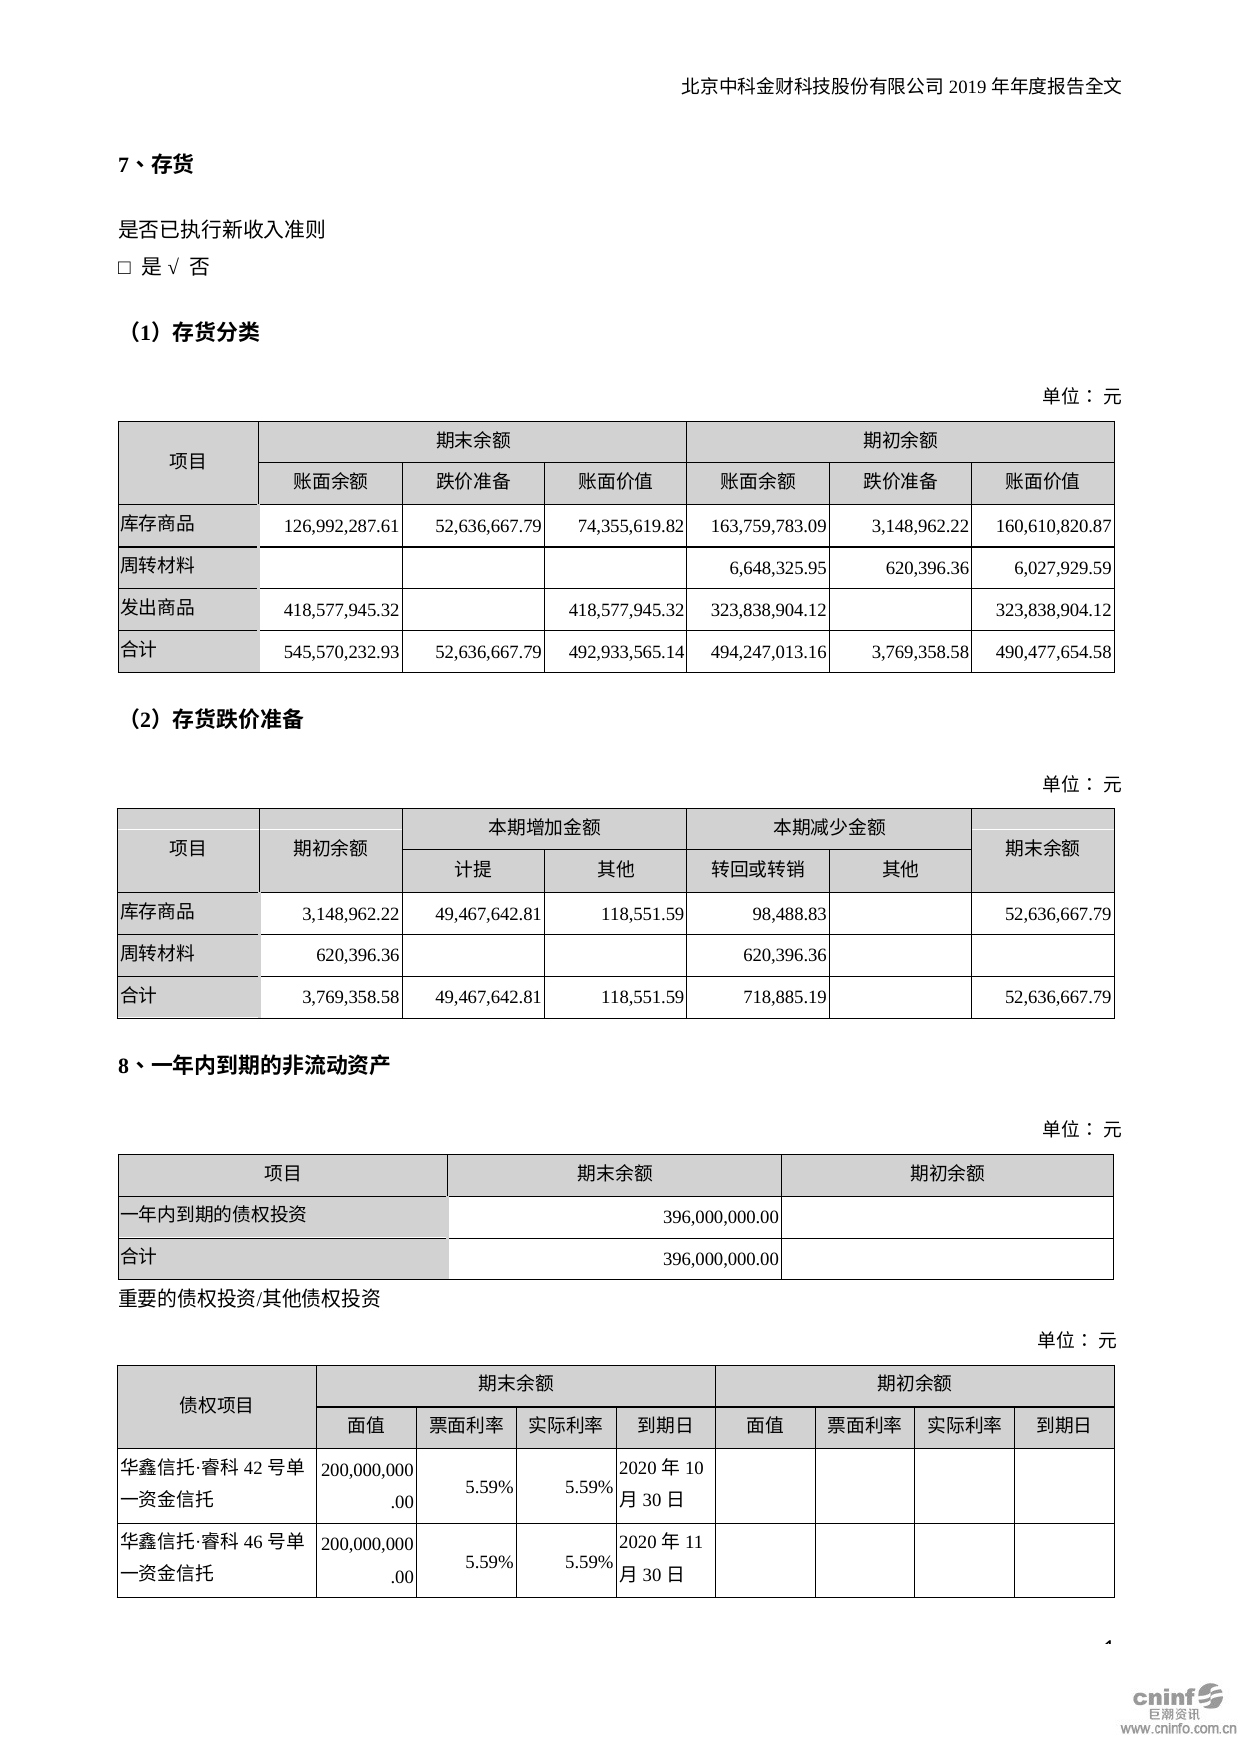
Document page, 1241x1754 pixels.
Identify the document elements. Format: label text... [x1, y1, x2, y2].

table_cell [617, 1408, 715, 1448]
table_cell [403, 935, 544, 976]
text 单位： 元 [102, 383, 1122, 409]
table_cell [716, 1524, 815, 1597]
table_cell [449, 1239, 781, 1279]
text □ 是 √ 否 [118, 252, 1122, 281]
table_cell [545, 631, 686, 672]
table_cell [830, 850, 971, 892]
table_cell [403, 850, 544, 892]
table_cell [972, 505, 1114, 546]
subtitle （1）存货分类 [118, 317, 1122, 346]
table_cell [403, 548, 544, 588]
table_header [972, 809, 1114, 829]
text 是否已执行新收入准则 [118, 215, 1122, 243]
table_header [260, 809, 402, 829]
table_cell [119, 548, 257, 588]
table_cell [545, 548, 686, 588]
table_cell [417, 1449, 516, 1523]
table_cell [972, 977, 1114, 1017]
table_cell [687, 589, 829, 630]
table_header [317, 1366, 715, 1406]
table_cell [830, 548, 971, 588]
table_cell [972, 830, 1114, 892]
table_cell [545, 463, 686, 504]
subtitle 7、存货 [118, 149, 1122, 179]
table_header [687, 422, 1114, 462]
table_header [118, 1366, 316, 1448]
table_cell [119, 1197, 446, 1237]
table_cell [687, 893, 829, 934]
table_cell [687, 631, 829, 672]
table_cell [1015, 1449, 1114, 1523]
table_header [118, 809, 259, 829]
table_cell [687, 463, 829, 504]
text 重要的债权投资/其他债权投资 [118, 1284, 394, 1312]
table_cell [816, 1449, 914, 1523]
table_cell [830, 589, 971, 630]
text 单位： 元 [102, 771, 1122, 796]
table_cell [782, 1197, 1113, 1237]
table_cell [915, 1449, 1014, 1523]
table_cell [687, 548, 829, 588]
text 单位： 元 [1037, 1327, 1240, 1353]
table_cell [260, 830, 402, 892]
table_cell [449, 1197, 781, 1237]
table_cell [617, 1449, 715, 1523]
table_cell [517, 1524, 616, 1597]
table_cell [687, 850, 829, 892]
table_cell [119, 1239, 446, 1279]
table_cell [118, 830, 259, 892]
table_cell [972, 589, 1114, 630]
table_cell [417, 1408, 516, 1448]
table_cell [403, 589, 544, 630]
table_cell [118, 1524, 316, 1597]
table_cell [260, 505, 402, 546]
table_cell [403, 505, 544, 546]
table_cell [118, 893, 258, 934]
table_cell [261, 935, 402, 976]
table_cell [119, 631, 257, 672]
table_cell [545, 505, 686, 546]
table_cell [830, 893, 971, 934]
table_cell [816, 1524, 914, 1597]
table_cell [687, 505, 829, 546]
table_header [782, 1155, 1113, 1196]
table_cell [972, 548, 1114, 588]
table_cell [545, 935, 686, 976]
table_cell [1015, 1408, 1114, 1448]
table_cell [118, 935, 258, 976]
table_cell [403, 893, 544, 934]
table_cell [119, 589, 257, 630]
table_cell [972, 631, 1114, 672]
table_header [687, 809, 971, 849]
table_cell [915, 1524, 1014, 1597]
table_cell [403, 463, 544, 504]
text 单位： 元 [102, 1116, 1122, 1142]
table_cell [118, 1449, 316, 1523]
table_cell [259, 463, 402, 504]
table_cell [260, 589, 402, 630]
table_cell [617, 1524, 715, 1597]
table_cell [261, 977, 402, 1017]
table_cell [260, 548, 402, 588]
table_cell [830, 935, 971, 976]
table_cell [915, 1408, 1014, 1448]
subtitle （2）存货跌价准备 [118, 704, 1122, 734]
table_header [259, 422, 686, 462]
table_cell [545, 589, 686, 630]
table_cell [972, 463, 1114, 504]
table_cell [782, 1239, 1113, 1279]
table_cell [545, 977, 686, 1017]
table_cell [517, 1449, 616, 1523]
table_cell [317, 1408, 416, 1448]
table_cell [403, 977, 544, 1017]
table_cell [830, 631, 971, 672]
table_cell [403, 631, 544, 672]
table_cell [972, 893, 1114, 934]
picture [1115, 1680, 1240, 1737]
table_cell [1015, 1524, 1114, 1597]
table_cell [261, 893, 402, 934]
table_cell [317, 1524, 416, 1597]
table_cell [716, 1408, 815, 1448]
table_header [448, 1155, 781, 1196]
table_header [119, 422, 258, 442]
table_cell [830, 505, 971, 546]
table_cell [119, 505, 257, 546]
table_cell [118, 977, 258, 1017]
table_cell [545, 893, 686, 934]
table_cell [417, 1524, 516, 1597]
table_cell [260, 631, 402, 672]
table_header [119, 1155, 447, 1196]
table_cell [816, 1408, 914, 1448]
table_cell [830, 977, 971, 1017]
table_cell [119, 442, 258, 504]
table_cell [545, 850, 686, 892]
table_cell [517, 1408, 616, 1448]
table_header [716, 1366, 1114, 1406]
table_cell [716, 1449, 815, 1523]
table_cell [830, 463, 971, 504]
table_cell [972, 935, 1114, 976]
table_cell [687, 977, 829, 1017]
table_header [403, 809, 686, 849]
subtitle 8、一年内到期的非流动资产 [118, 1049, 1122, 1079]
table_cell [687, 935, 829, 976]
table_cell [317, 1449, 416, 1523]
